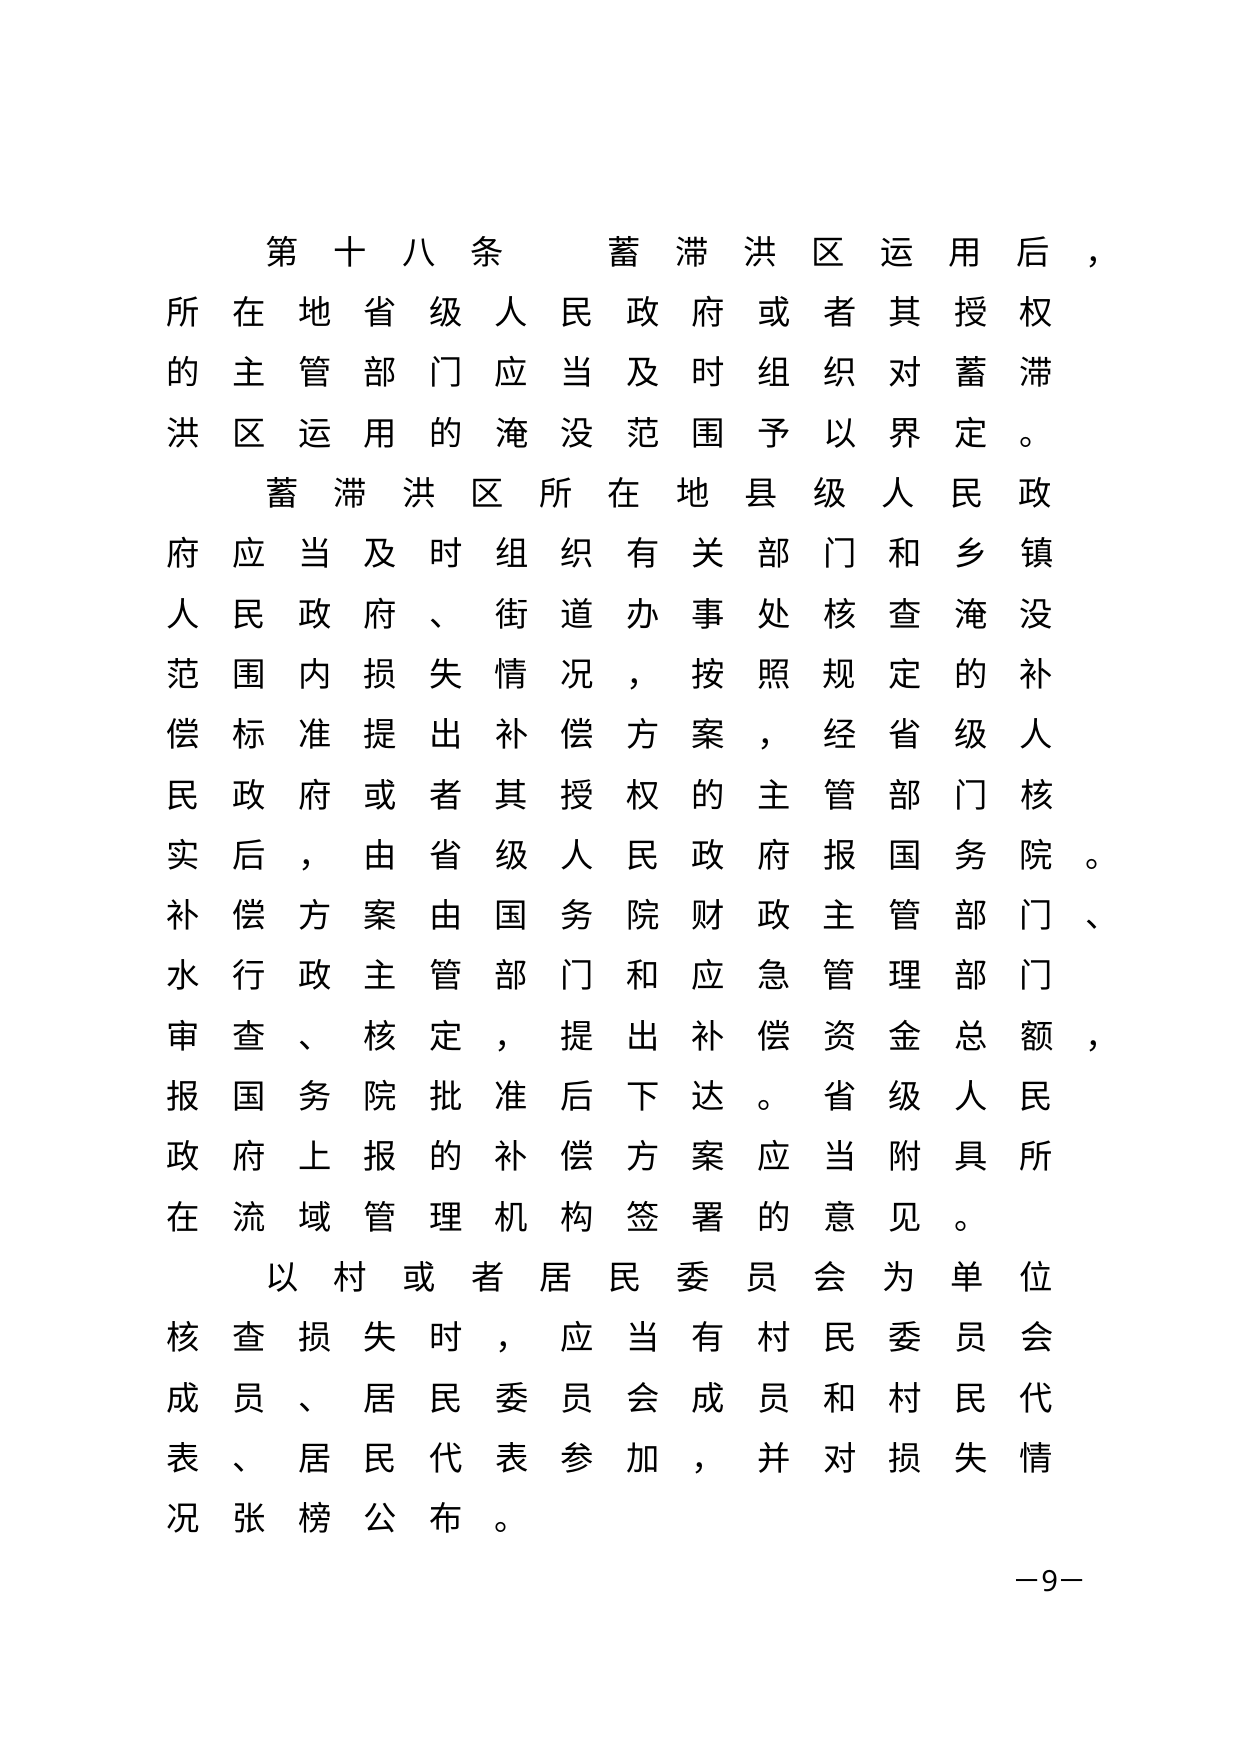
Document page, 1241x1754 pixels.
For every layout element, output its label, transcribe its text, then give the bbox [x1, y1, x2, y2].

text 第十八条 蓄滞洪区运用后，所在地省级人民政府或者其授权的主管部门应当及时组织对蓄滞洪区运用的淹没范围予以界定。 [167, 219, 1085, 461]
text 蓄滞洪区所在地县级人民政府应当及时组织有关部门和乡镇人民政府、街道办事处核查淹没范围内损失情况，按照规定的补偿标准提出补偿方案，经省级人民政府或者其授权的主管部门核实后，由省级人民政府报国务院。补偿方案由国务院财政主管部门、水行政主管部门和应急管理部门审查、核定，提出补偿资金总额，报国务院批准后下达。省级人民政府上报的补偿方案应当附具所在流域管理机构签署的意见。 [167, 461, 1085, 1245]
text 以村或者居民委员会为单位核查损失时，应当有村民委员会成员、居民委员会成员和村民代表、居民代表参加，并对损失情况张榜公布。 [167, 1245, 1085, 1546]
